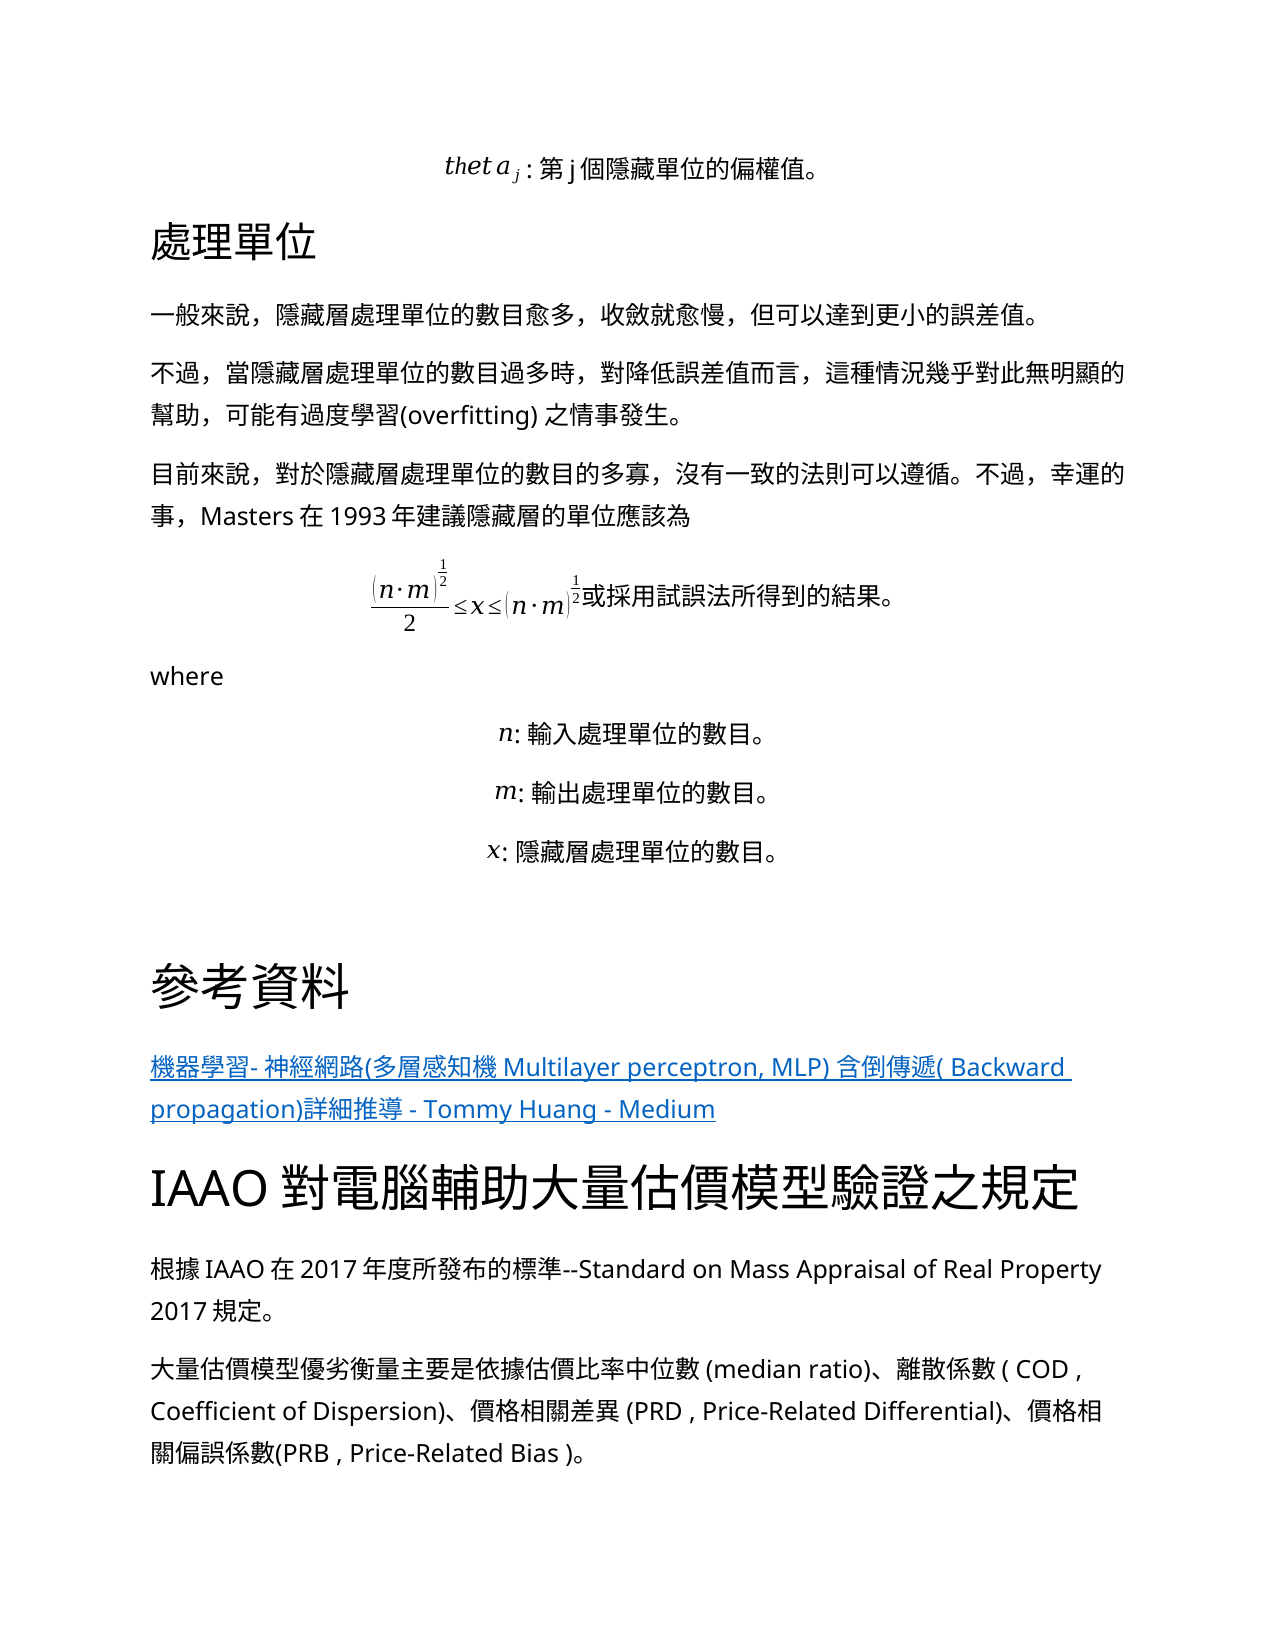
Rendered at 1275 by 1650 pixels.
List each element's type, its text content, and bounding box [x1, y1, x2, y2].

text 目前來說，對於隱藏層處理單位的數目的多寡，沒有一致的法則可以遵循。不過，幸運的事，Masters在1993年建議隱藏層的單位應該為 [150, 454, 1125, 533]
text 不過，當隱藏層處理單位的數目過多時，對降低誤差值而言，這種情況幾乎對此無明顯的幫助，可能有過度學習(overfitting) 之情事發生。 [150, 354, 1125, 432]
text 或採用試誤法所得到的結果。 [150, 555, 1125, 636]
text : 第j個隱藏單位的偏權值。 [150, 150, 1125, 186]
text 參考資料 [150, 947, 1125, 1019]
text : 輸出處理單位的數目。 [150, 773, 1125, 810]
text 根據IAAO在2017年度所發布的標準--Standard on Mass Appraisal of Real Property 2017規定。 [150, 1249, 1125, 1327]
text 處理單位 [150, 209, 1125, 269]
text 大量估價模型優劣衡量主要是依據估價比率中位數 (median ratio)、離散係數 ( COD , Coefficient of Dispersion)、價格相關差異 (PRD , Price-Related Differential)、價格相關偏誤係數(PRB , Price-Related Bias )。 [150, 1350, 1125, 1470]
text : 輸入處理單位的數目。 [150, 715, 1125, 751]
text : 隱藏層處理單位的數目。 [150, 832, 1125, 868]
text 一般來說，隱藏層處理單位的數目愈多，收斂就愈慢，但可以達到更小的誤差值。 [150, 295, 1125, 331]
text where [150, 659, 1125, 693]
text IAAO對電腦輔助大量估價模型驗證之規定 [150, 1148, 1125, 1221]
text 機器學習- 神經網路(多層感知機 Multilayer perceptron, MLP) 含倒傳遞( Backward propagation)詳細推導 - Tommy Huang - Medium [150, 1048, 1125, 1126]
